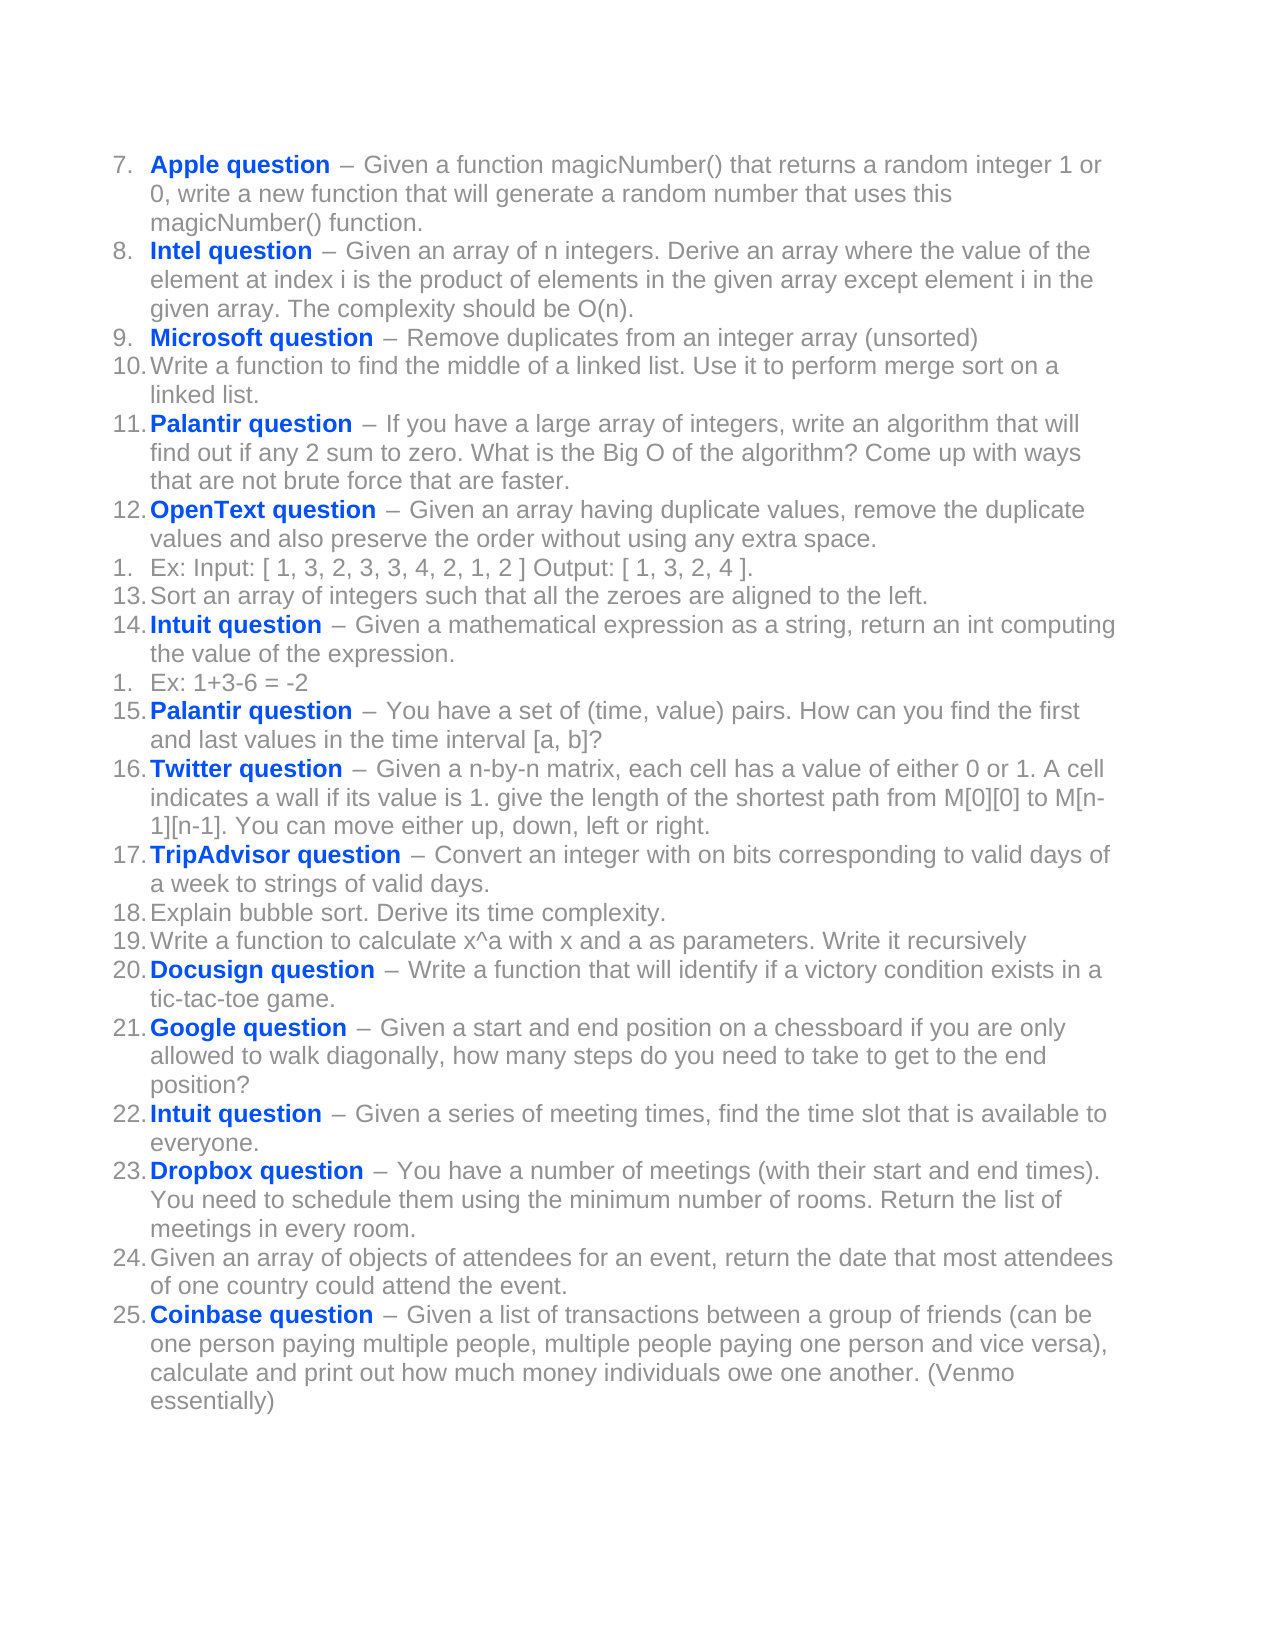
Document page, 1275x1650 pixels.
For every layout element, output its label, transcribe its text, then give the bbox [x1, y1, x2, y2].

list Given an array of objects of attendees for an event, return the date that most attendees of one country could attend the event. [112, 1242, 1125, 1300]
list Palantir question – You have a set of (time, value) pairs. How can you find the first and last values in the time interval [a, b]? [112, 696, 1125, 754]
list Intuit question – Given a mathematical expression as a string, return an int computing the value of the expression. [112, 610, 1125, 667]
list OpenText question – Given an array having duplicate values, remove the duplicate values and also preserve the order without using any extra space. [112, 495, 1125, 552]
list Write a function to calculate x^a with x and a as parameters. Write it recursively [112, 926, 1125, 955]
list TripAdvisor question – Convert an integer with on bits corresponding to valid days of a week to strings of valid days. [112, 840, 1125, 897]
list Ex: Input: [ 1, 3, 2, 3, 3, 4, 2, 1, 2 ] Output: [ 1, 3, 2, 4 ]. [112, 552, 1125, 581]
list Twitter question – Given a n-by-n matrix, each cell has a value of either 0 or 1. A cell indicates a wall if its value is 1. give the length of the shortest path from M[0][0] to M[n-1][n-1]. You can move either up, down, left or right. [112, 754, 1125, 840]
list Write a function to find the middle of a linked list. Use it to perform merge sort on a linked list. [112, 351, 1125, 409]
list Intuit question – Given a series of meeting times, find the time slot that is available to everyone. [112, 1099, 1125, 1156]
list Explain bubble sort. Derive its time complexity. [112, 897, 1125, 926]
list Intel question – Given an array of n integers. Derive an array where the value of the element at index i is the product of elements in the given array except element i in the given array. The complexity should be O(n). [112, 236, 1125, 322]
list Ex: 1+3-6 = -2 [112, 667, 1125, 696]
list Google question – Given a start and end position on a chessboard if you are only allowed to walk diagonally, how many steps do you need to take to get to the end position? [112, 1012, 1125, 1099]
list Sort an array of integers such that all the zeroes are aligned to the left. [112, 581, 1125, 610]
list Apple question – Given a function magicNumber() that returns a random integer 1 or 0, write a new function that will generate a random number that uses this magicNumber() function. [112, 150, 1125, 236]
list Palantir question – If you have a large array of integers, write an algorithm that will find out if any 2 sum to zero. What is the Big O of the algorithm? Come up with ways that are not brute force that are faster. [112, 409, 1125, 495]
list Microsoft question – Remove duplicates from an integer array (unsorted) [112, 322, 1125, 351]
list Dropbox question – You have a number of meetings (with their start and end times). You need to schedule them using the minimum number of rooms. Return the list of meetings in every room. [112, 1156, 1125, 1242]
list Coinbase question – Given a list of transactions between a group of friends (can be one person paying multiple people, multiple people paying one person and vice versa), calculate and print out how much money individuals owe one another. (Venmo essentially) [112, 1300, 1125, 1415]
list Docusign question – Write a function that will identify if a victory condition exists in a tic-tac-toe game. [112, 955, 1125, 1012]
